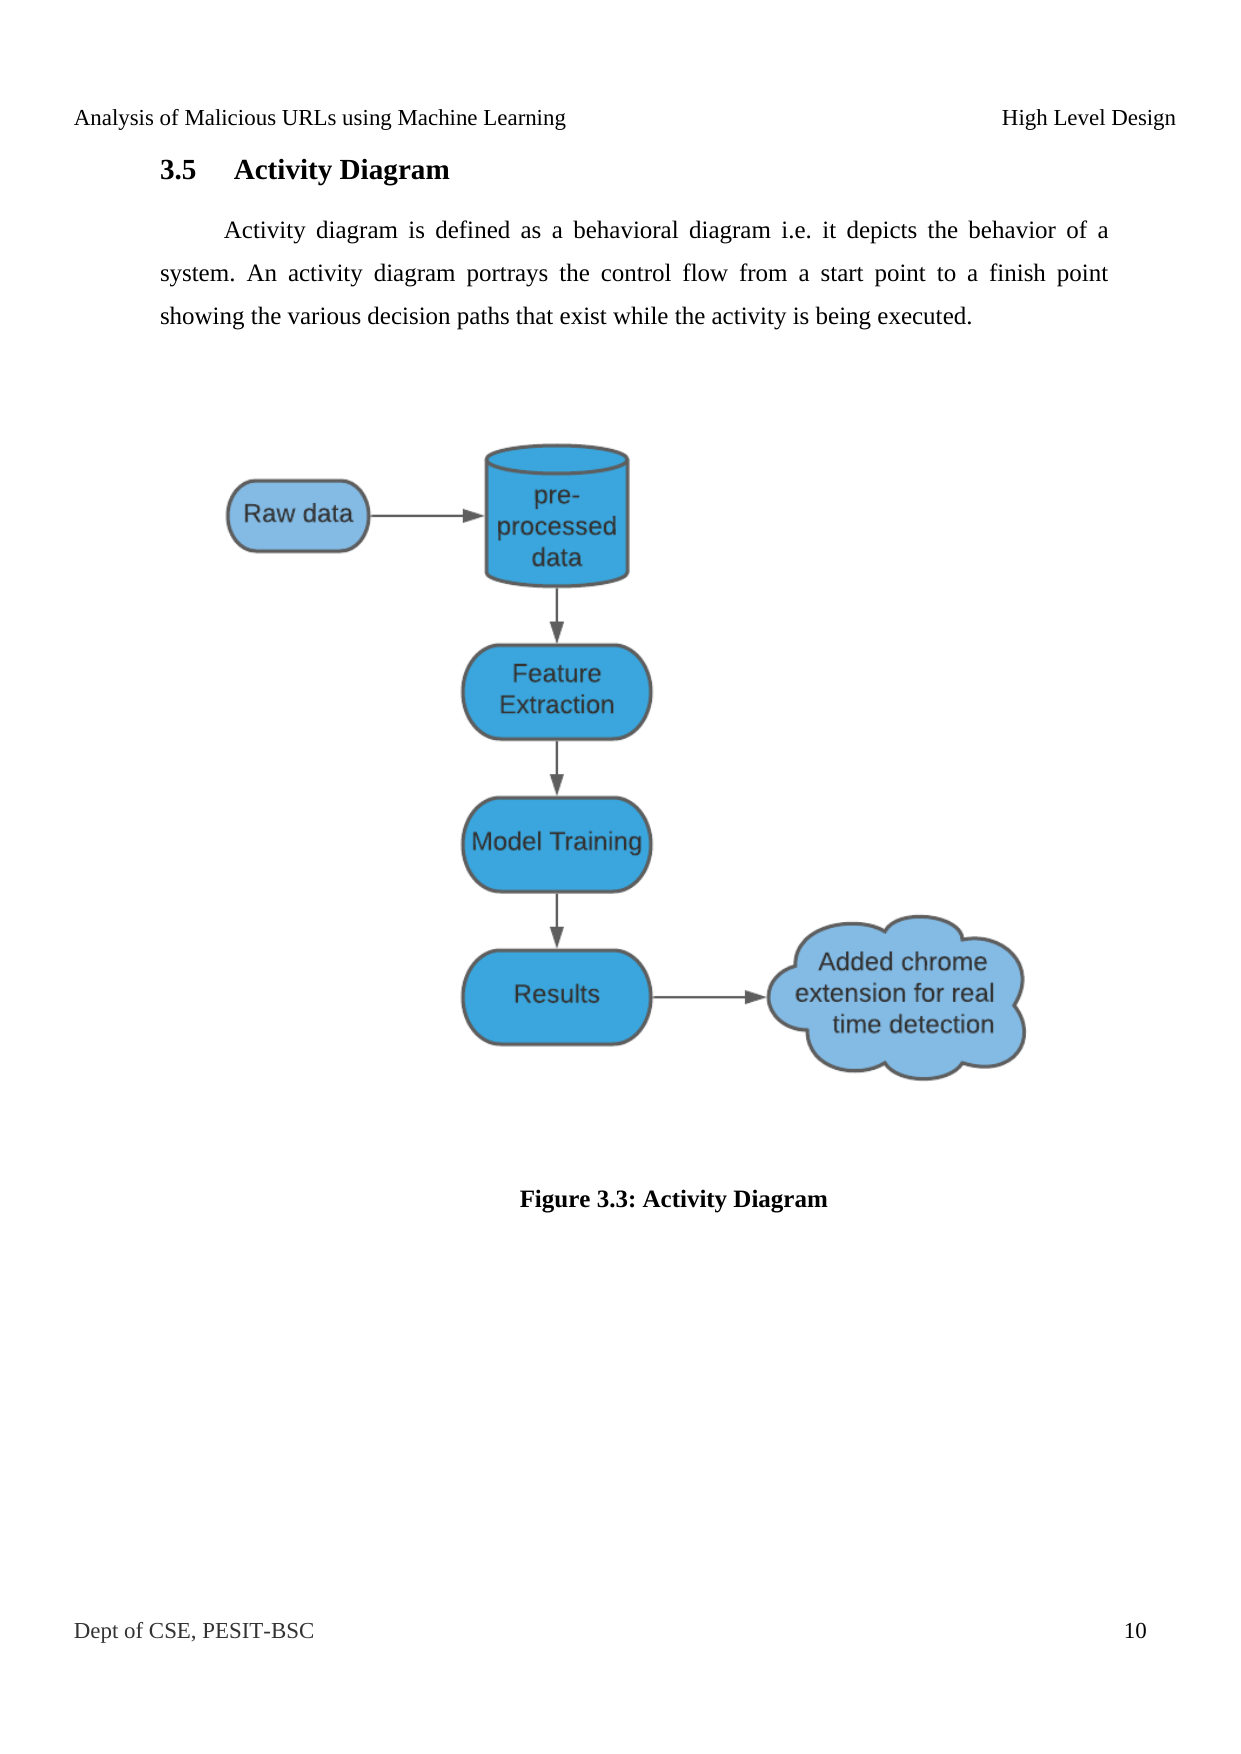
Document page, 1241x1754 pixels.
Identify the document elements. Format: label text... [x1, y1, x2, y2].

text Activity diagram is defined as a behavioral diagram i.e. it depicts the behavior of a system. An activity diagram portrays the control flow from a start point to a finish point showing the various decision paths that exist while the activity is being executed. [160, 215, 1110, 330]
picture [162, 388, 1093, 1137]
text Figure 3.3: Activity Diagram [166, 1184, 1181, 1213]
subtitle Activity Diagram [160, 152, 1181, 186]
